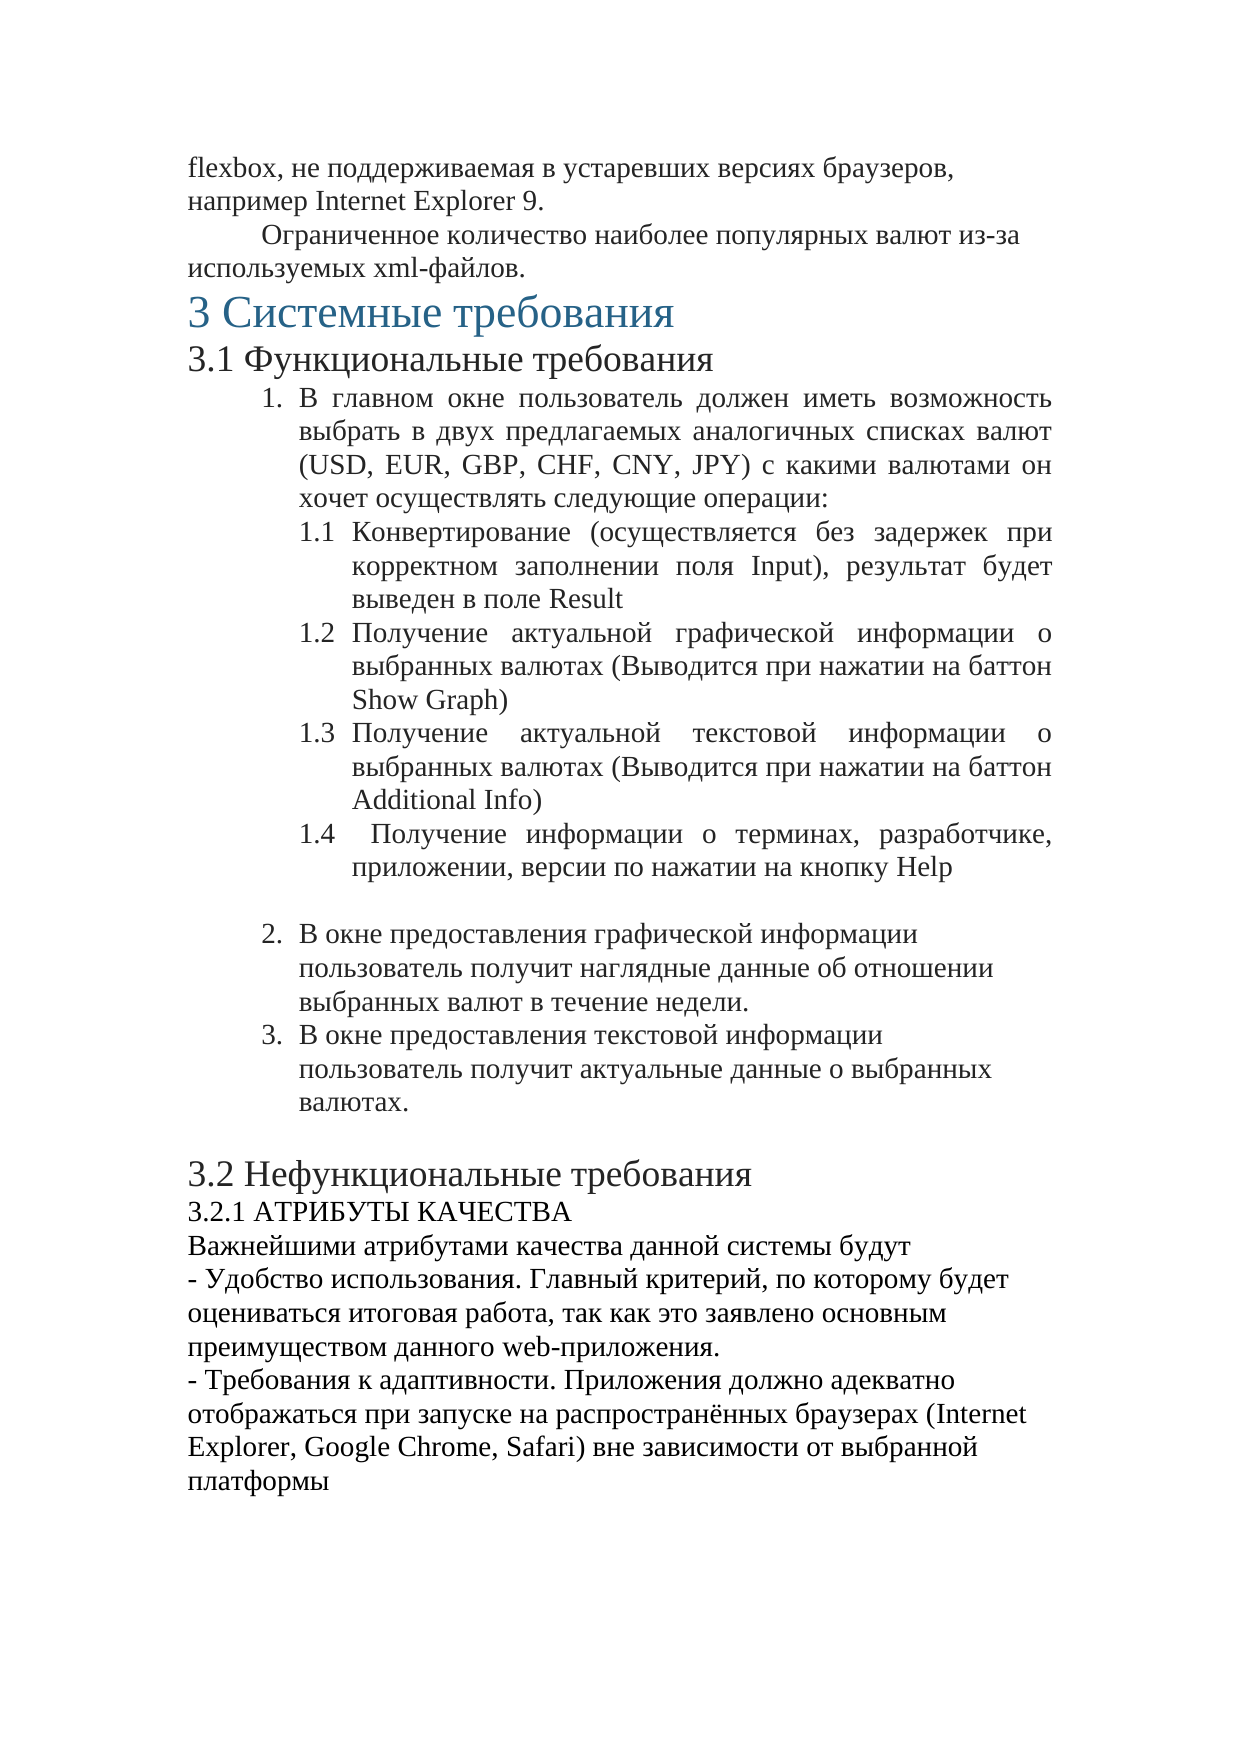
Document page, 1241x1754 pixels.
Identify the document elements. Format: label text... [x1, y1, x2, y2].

list Получение актуальной графической информации о выбранных валютах (Выводится при нажатии на баттон Show Graph) [298, 615, 1053, 715]
list В окне предоставления графической информации пользователь получит наглядные данные об отношении выбранных валют в течение недели. [261, 917, 1053, 1017]
text - Удобство использования. Главный критерий, по которому будет оцениваться итоговая работа, так как это заявлено основным преимуществом данного web-приложения. [187, 1262, 1053, 1362]
text 3.2 Нефункциональные требования [187, 1151, 1053, 1194]
text 3 Системные требования [187, 284, 1053, 337]
list Конвертирование (осуществляется без задержек при корректном заполнении поля Input), результат будет выведен в поле Result [298, 514, 1053, 615]
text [187, 150, 1053, 284]
list В главном окне пользователь должен иметь возможность выбрать в двух предлагаемых аналогичных списках валют (USD, EUR, GBP, CHF, CNY, JPY) с какими валютами он хочет осуществлять следующие операции: [261, 380, 1053, 514]
list Получение информации о терминах, разработчике, приложении, версии по нажатии на кнопку Help [298, 816, 1053, 883]
text 3.2.1 АТРИБУТЫ КАЧЕСТВА Важнейшими атрибутами качества данной системы будут [187, 1194, 1053, 1262]
list В окне предоставления текстовой информации пользователь получит актуальные данные о выбранных валютах. [261, 1017, 1053, 1118]
list Получение актуальной текстовой информации о выбранных валютах (Выводится при нажатии на баттон Additional Info) [298, 715, 1053, 816]
text 3.1 Функциональные требования [187, 337, 1053, 380]
text - Требования к адаптивности. Приложения должно адекватно отображаться при запуске на распространённых браузерах (Internet Explorer, Google Chrome, Safari) вне зависимости от выбранной платформы [187, 1362, 1053, 1496]
